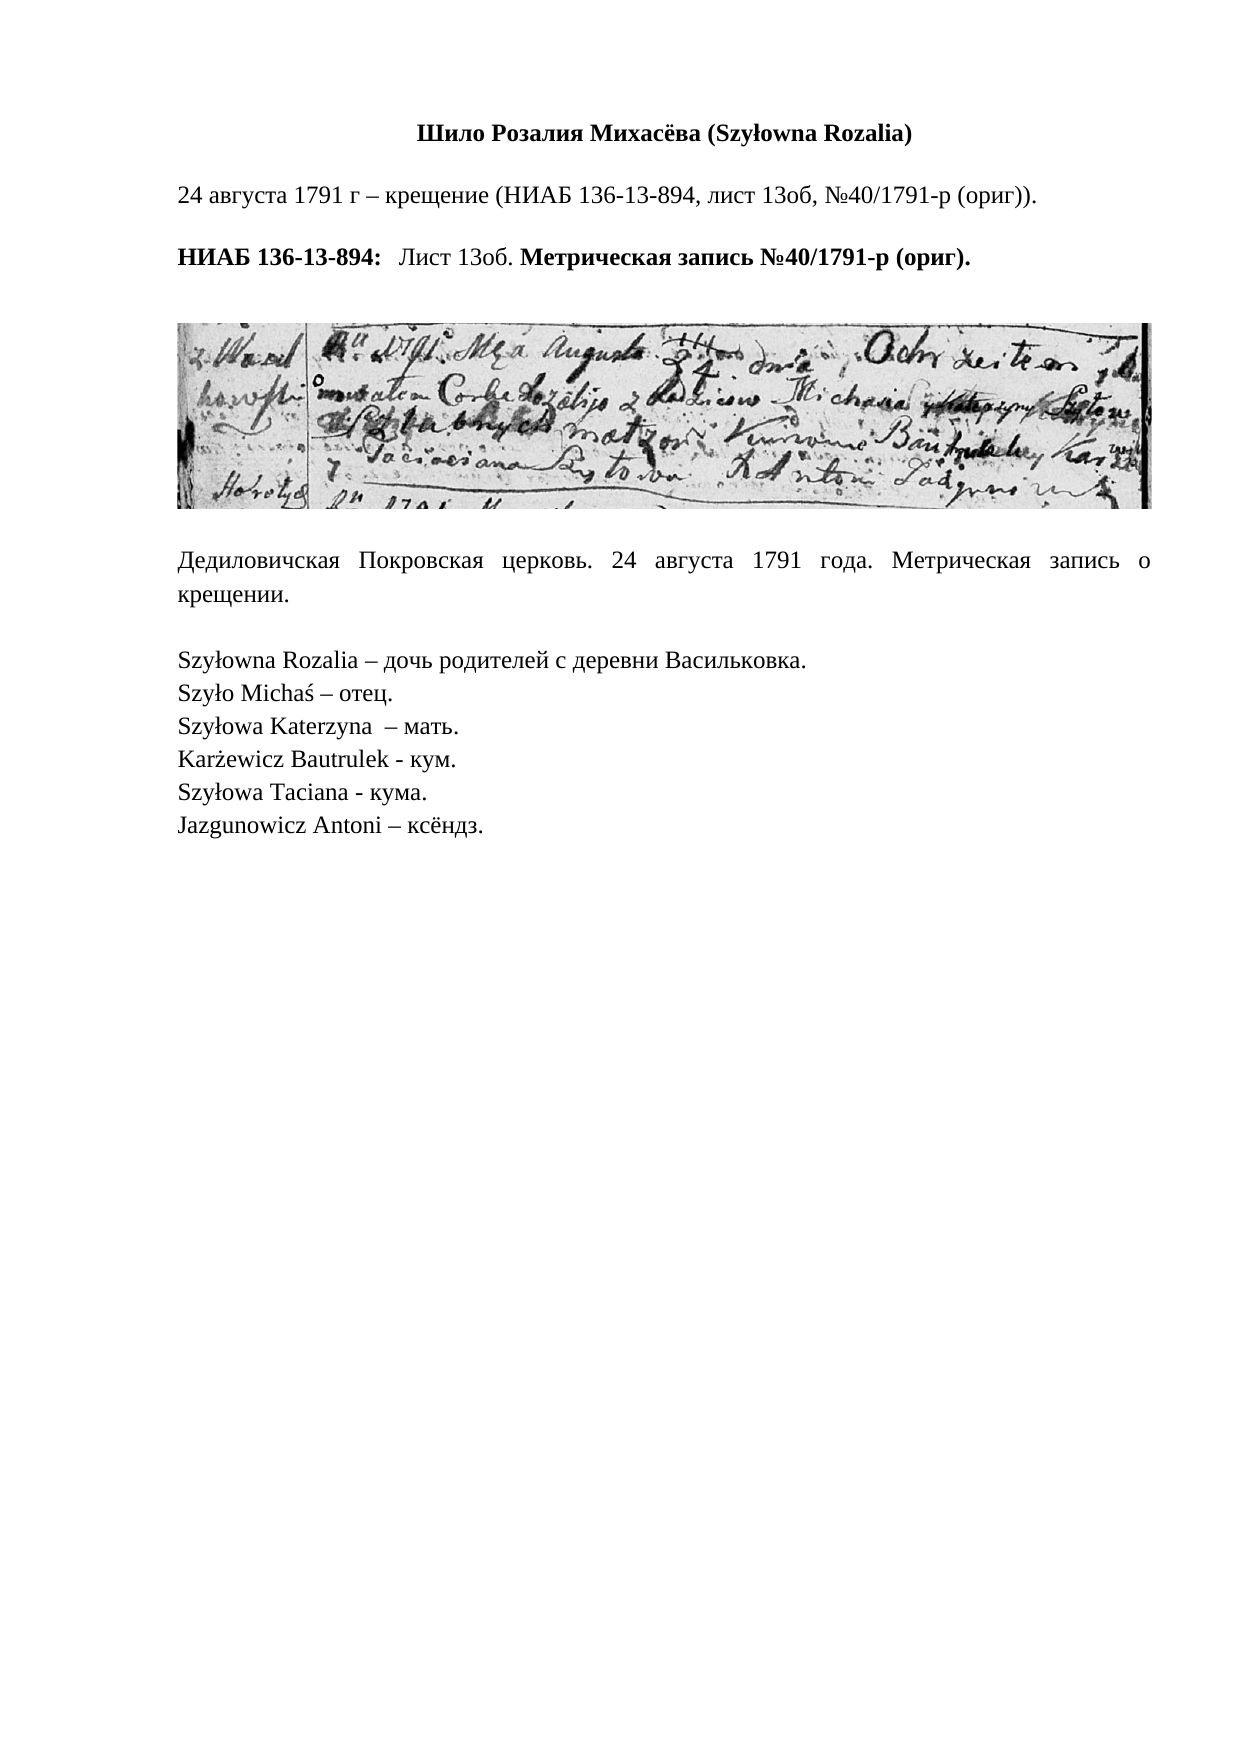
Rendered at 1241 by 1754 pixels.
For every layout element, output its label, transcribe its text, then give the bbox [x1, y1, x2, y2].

text НИАБ 136-13-894: Лист 13об. Метрическая запись №40/1791-р (ориг). [177, 242, 1152, 271]
text Szyło Michaś – отец. [177, 678, 1152, 706]
text Szyłowna Rozalia – дочь родителей с деревни Васильковка. [177, 645, 1152, 673]
picture [177, 323, 1152, 509]
text Szyłowa Katerzyna – мать. [177, 711, 1152, 739]
text Jazgunowicz Antoni – ксёндз. [177, 810, 1152, 838]
text Шило Розалия Михасёва (Szyłowna Rozalia) [177, 118, 1152, 147]
text Karżewicz Bautrulek - кум. [177, 744, 1152, 772]
text 24 августа 1791 г – крещение (НИАБ 136-13-894, лист 13об, №40/1791-р (ориг)). [177, 180, 1152, 209]
text Дедиловичская Покровская церковь. 24 августа 1791 года. Метрическая запись о крещении. [177, 546, 1152, 607]
text Szyłowa Taciana - кума. [177, 777, 1152, 806]
